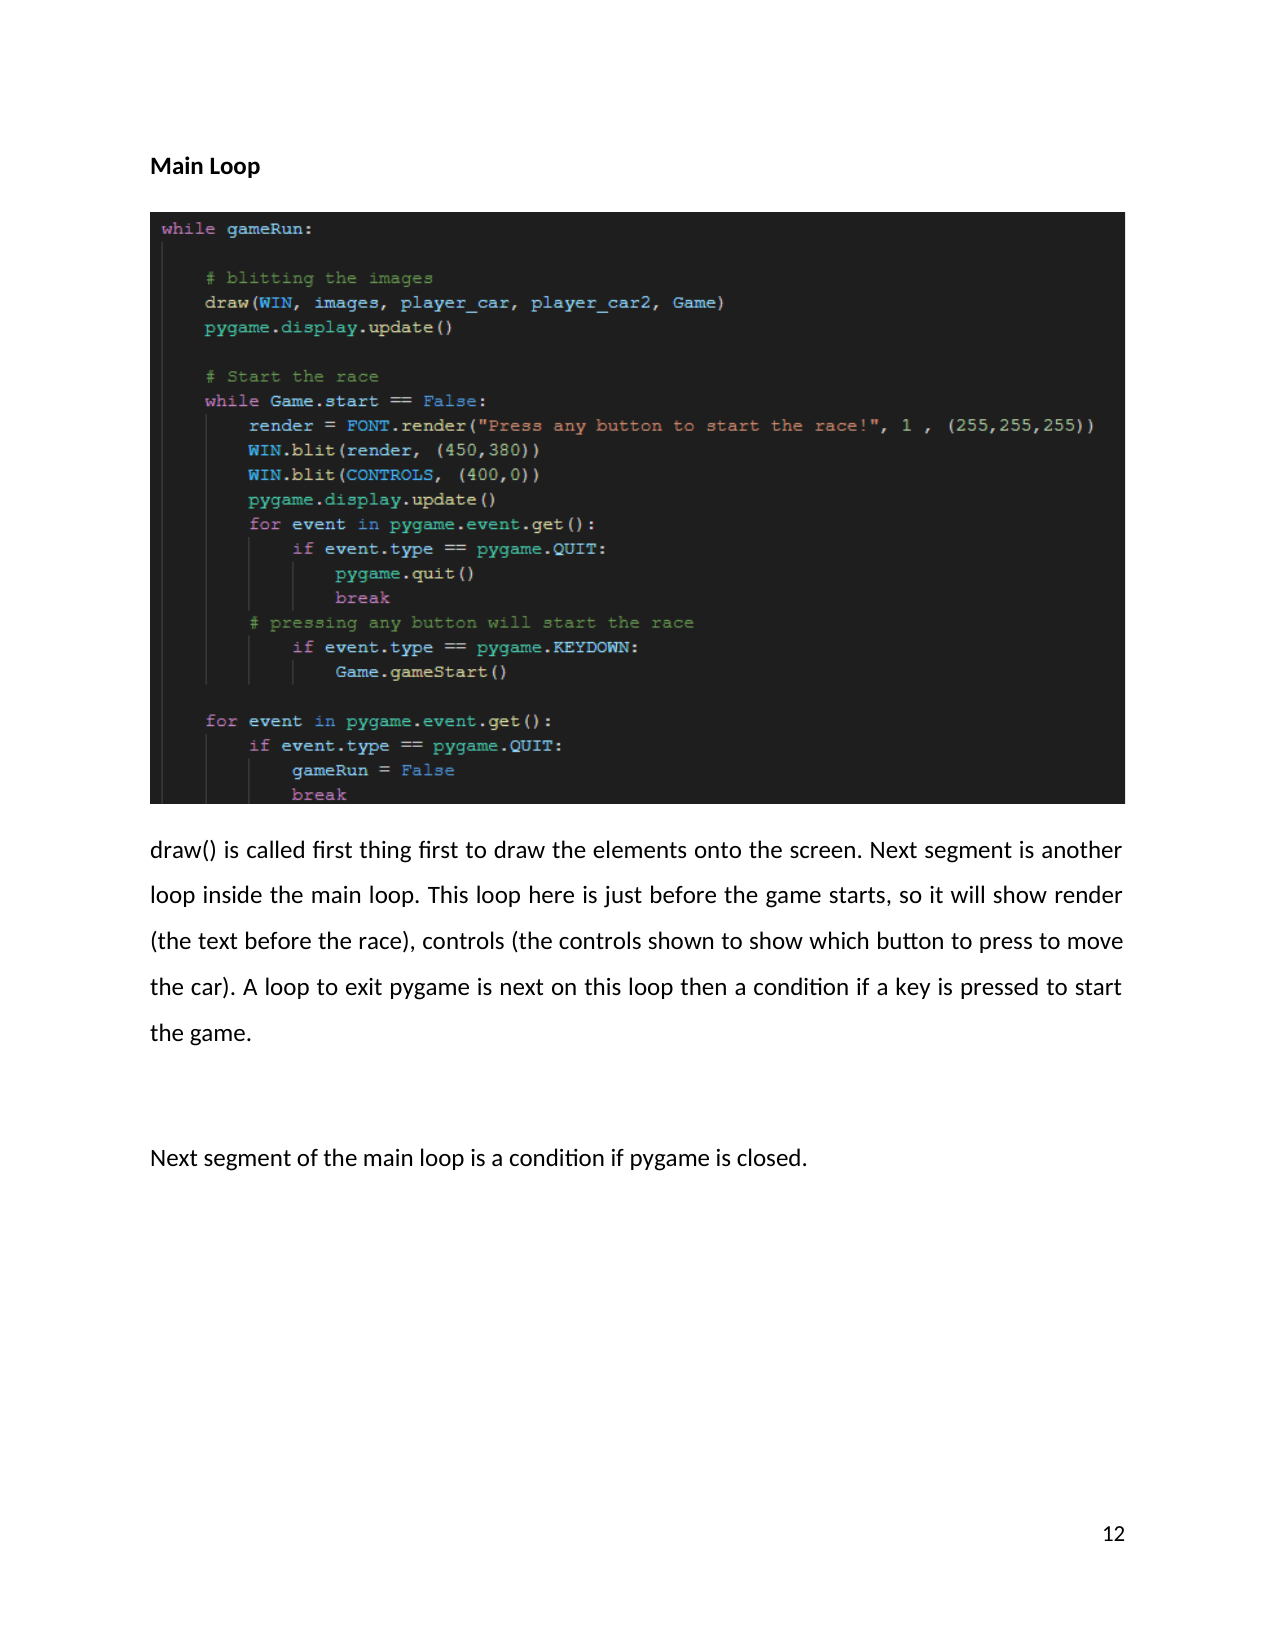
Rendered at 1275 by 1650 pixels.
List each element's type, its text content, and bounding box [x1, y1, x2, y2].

text draw() is called first thing first to draw the elements onto the screen. Next segment is another loop inside the main loop. This loop here is just before the game starts, so it will show render (the text before the race), controls (the controls shown to show which button to press to move the car). A loop to exit pygame is next on this loop then a condition if a key is pressed to start the game. [150, 834, 1125, 1047]
text Main Loop [150, 150, 1125, 181]
text Next segment of the main loop is a condition if pygame is closed. [150, 1142, 1125, 1172]
picture [150, 212, 1125, 804]
